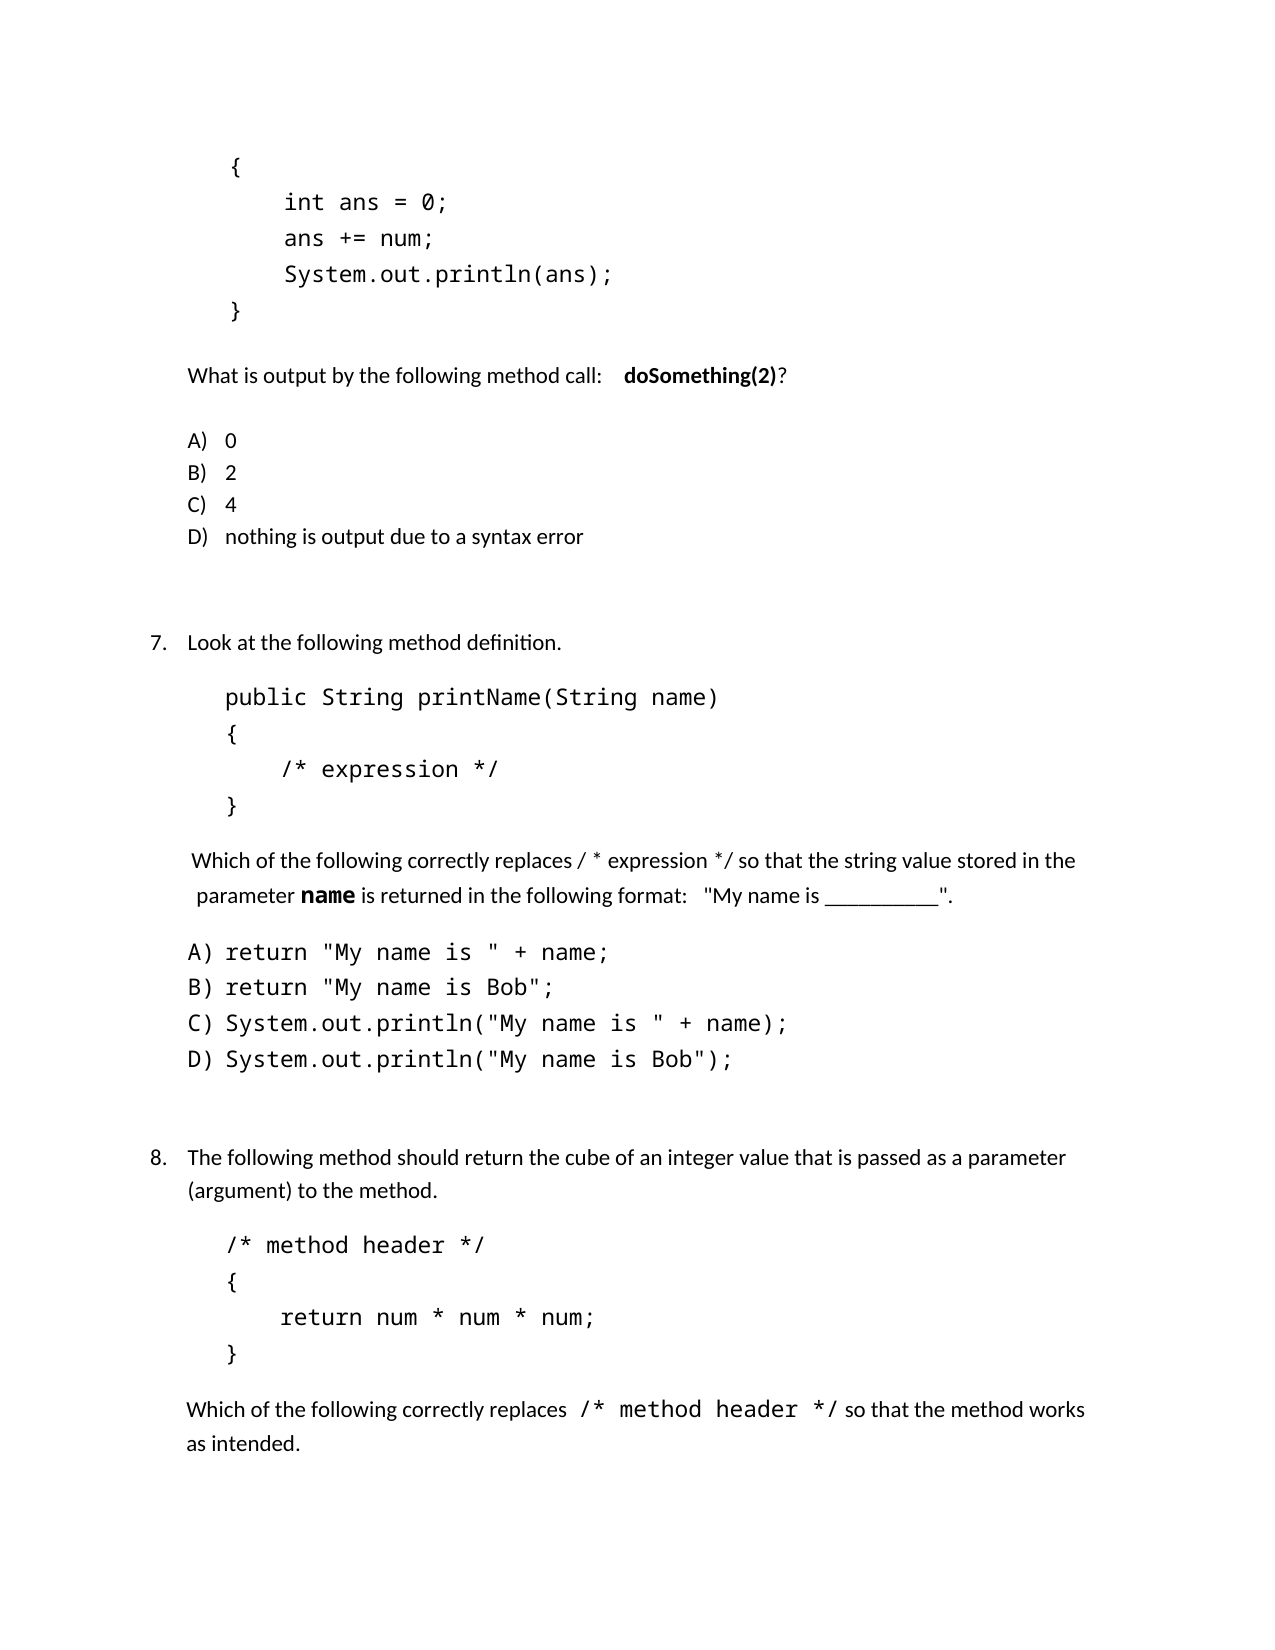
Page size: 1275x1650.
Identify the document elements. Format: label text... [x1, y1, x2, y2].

text Which of the following correctly replaces /* method header */ so that the method works as intended. [150, 1393, 1125, 1457]
list 0 [187, 426, 1125, 454]
text public String printName(String name) { /* expression */ } [225, 681, 1125, 820]
list return "My name is Bob"; [187, 971, 1125, 1003]
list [150, 150, 1125, 217]
list System.out.println("My name is " + name); [187, 1007, 1125, 1038]
list The following method should return the cube of an integer value that is passed as a parameter (argument) to the method. [150, 1143, 1125, 1204]
list 4 [187, 490, 1125, 518]
list nothing is output due to a syntax error [187, 522, 1125, 550]
text Which of the following correctly replaces / * expression */ so that the string value stored in the parameter name is returned in the following format: "My name is __________". [150, 846, 1125, 910]
list System.out.println("My name is Bob"); [187, 1043, 1125, 1074]
list return "My name is " + name; [187, 935, 1125, 967]
list ans += num; System.out.println(ans); } What is output by the following method call: doSomething(2)? [187, 222, 1125, 389]
list Look at the following method definition. [150, 628, 1125, 656]
list 2 [187, 458, 1125, 486]
text /* method header */ { return num * num * num; } [225, 1229, 1125, 1368]
